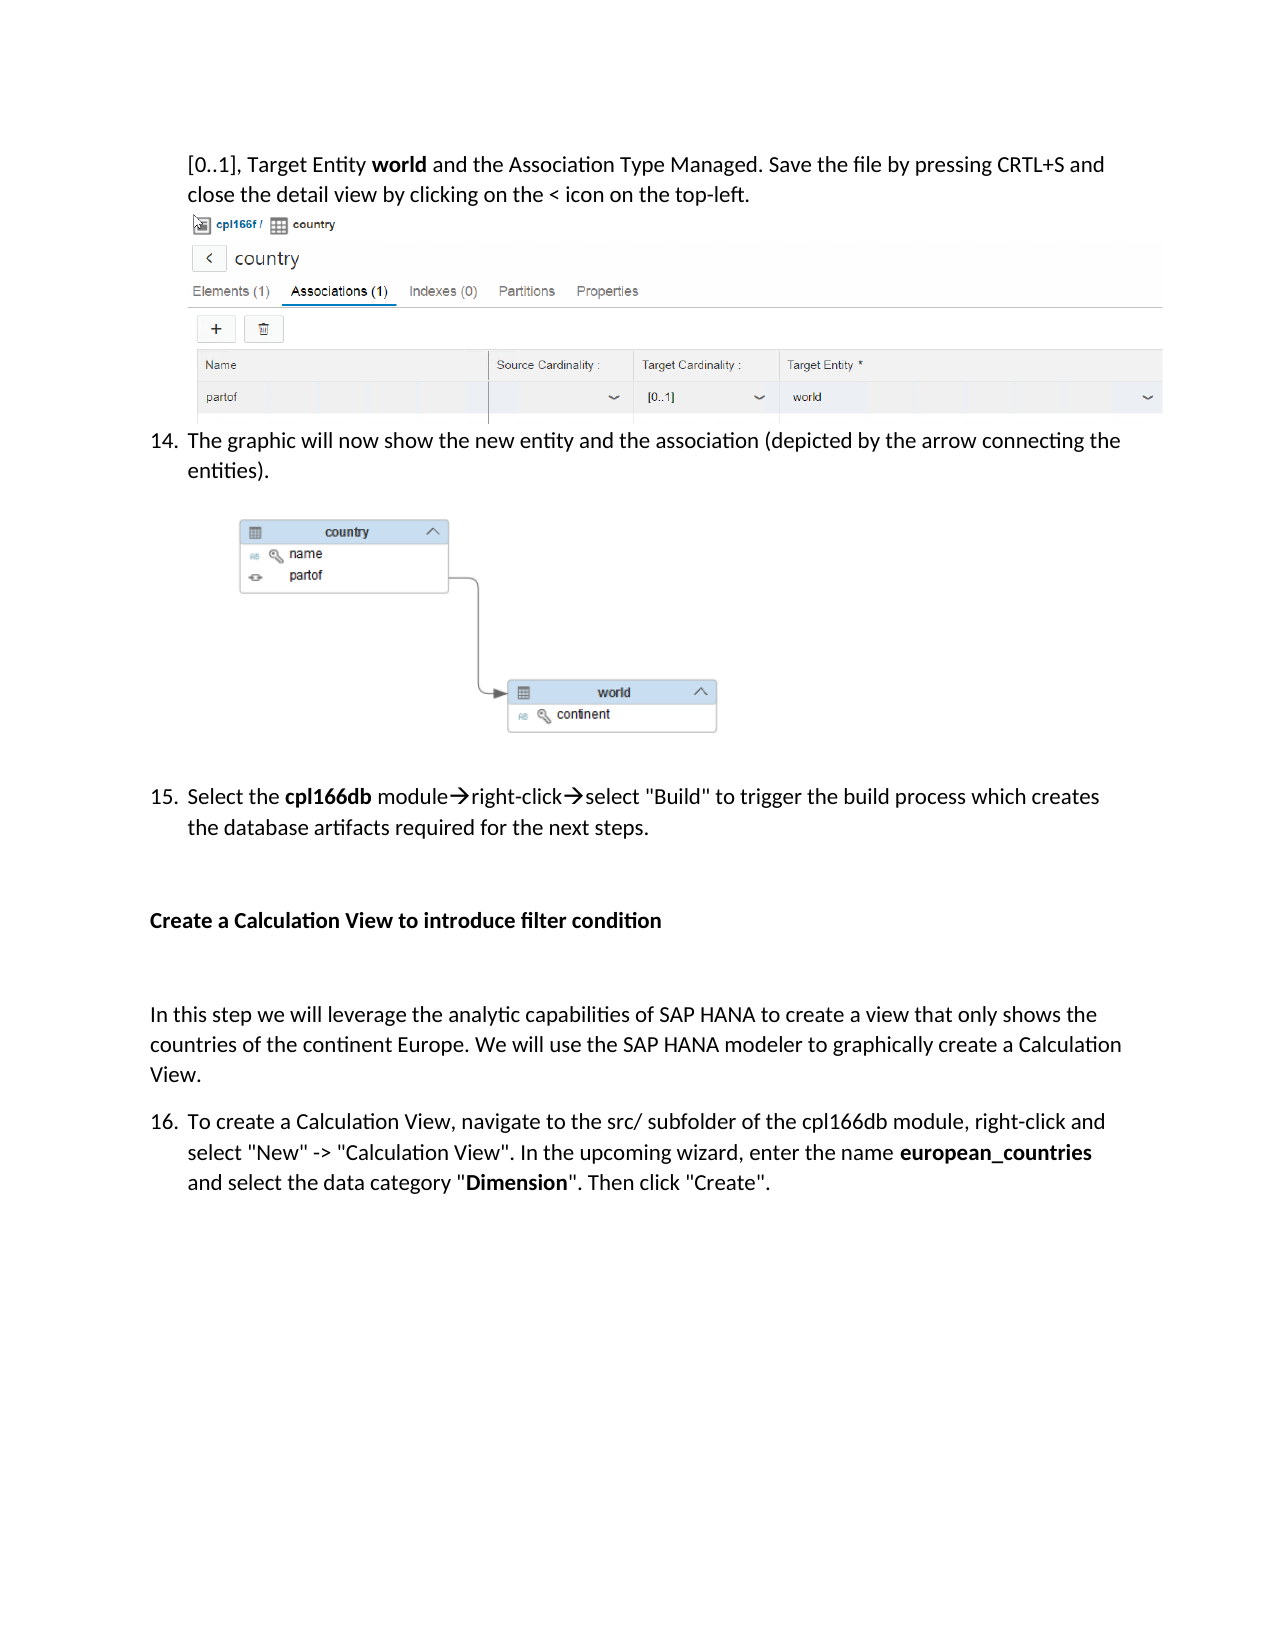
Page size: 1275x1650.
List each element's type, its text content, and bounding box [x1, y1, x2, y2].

text Create a Calculation View to introduce filter condition [150, 906, 1125, 934]
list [150, 150, 1125, 208]
list The graphic will now show the new entity and the association (depicted by the arrow connecting the entities). [150, 426, 1125, 484]
list To create a Calculation View, navigate to the src/ subfolder of the cpl166db module, right-click and select "New" -> "Calculation View". In the upcoming wizard, enter the name european_countries and select the data category "Dimension". Then click "Create". [150, 1107, 1125, 1196]
list Select the cpl166db moduleright-clickselect "Build" to trigger the build process which creates the database artifacts required for the next steps. [150, 782, 1125, 841]
picture [187, 486, 740, 750]
picture [187, 210, 1163, 424]
text In this step we will leverage the analytic capabilities of SAP HANA to create a view that only shows the countries of the continent Europe. We will use the SAP HANA modeler to graphically create a Calculation View. [150, 1000, 1125, 1088]
